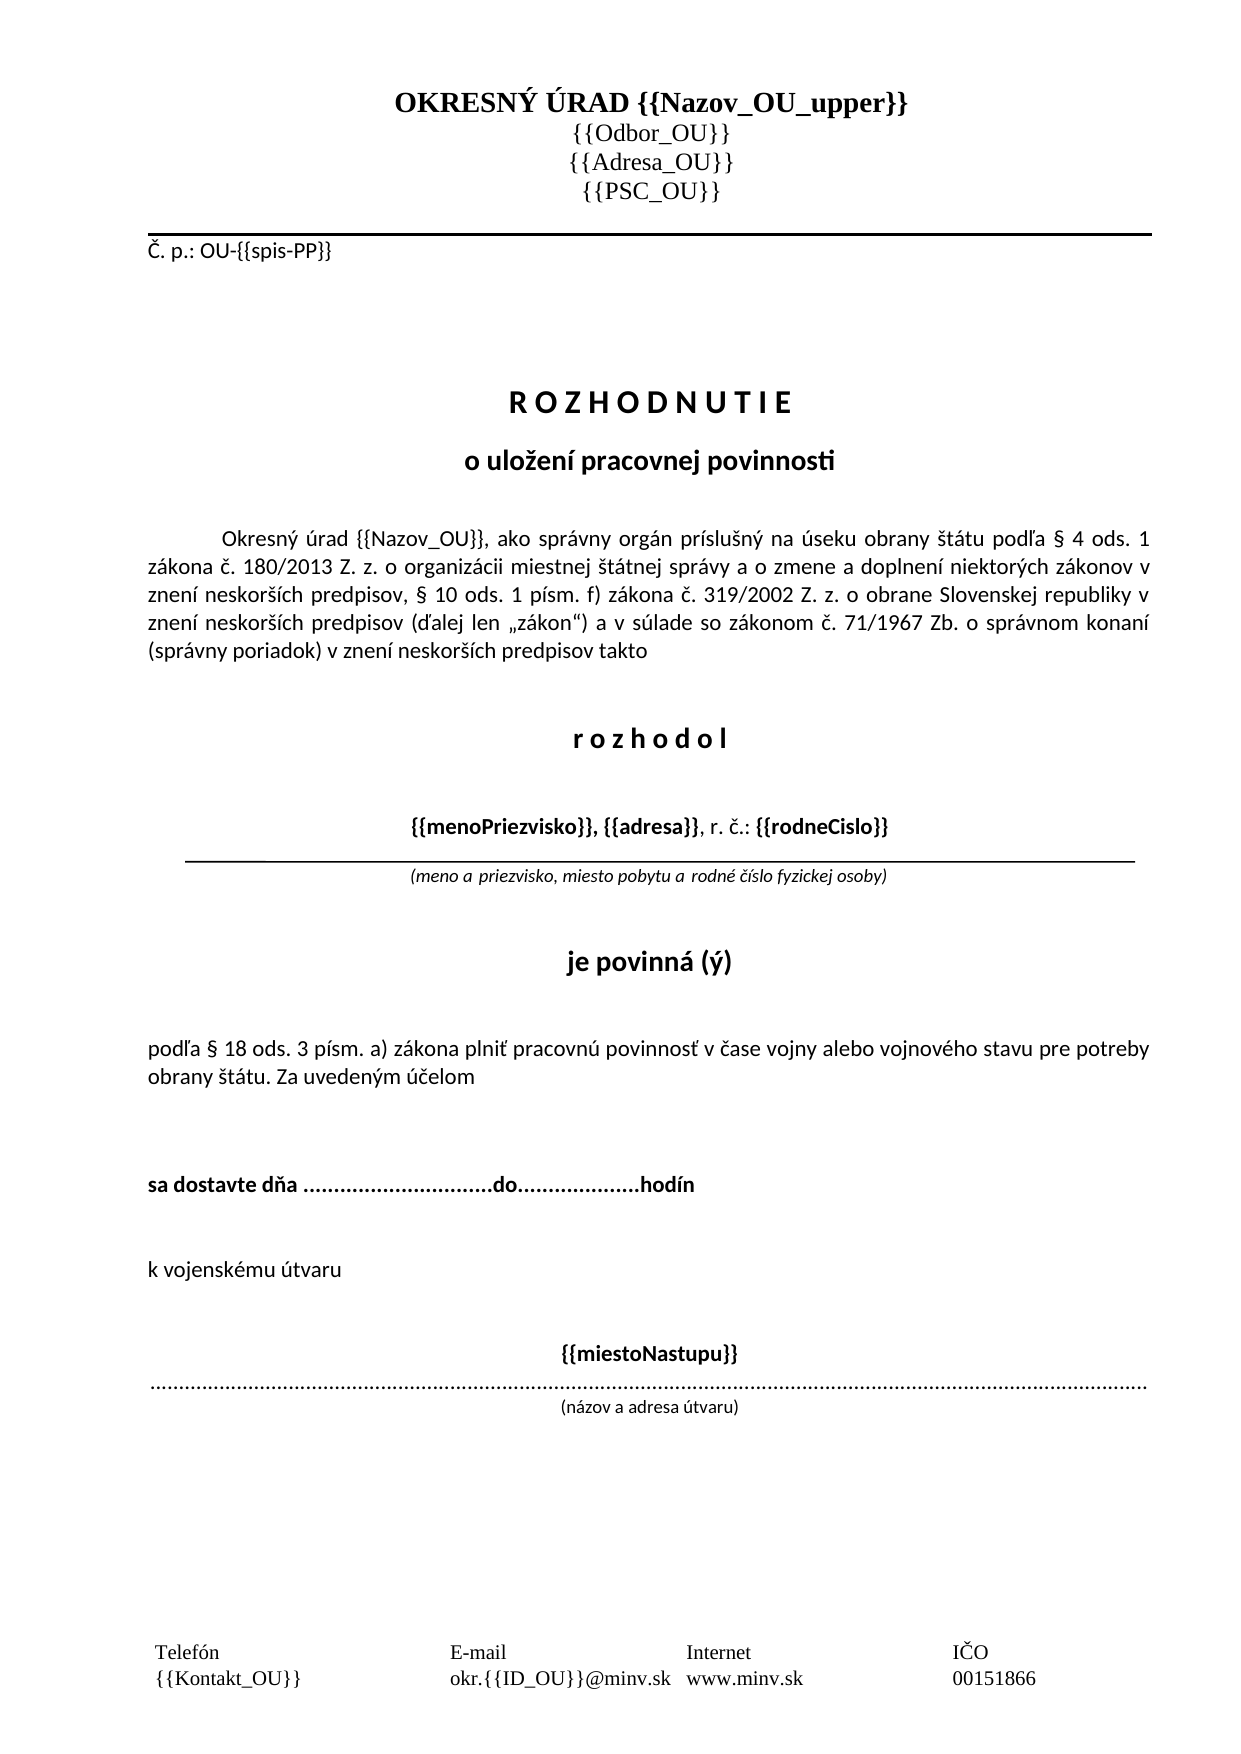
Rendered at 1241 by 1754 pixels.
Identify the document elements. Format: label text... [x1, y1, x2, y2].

text sa dostavte dňa ...............................do....................hodín [148, 1171, 1152, 1199]
text podľa § 18 ods. 3 písm. a) zákona plniť pracovnú povinnosť v čase vojny alebo vojnového stavu pre potreby obrany štátu. Za uvedeným účelom [148, 1034, 1152, 1091]
text Č. p.: OU-{{spis-PP}} [148, 236, 1147, 264]
text R O Z H O D N U T I E [148, 381, 1152, 422]
text k vojenskému útvaru [148, 1255, 1152, 1283]
text je povinná (ý) [148, 943, 1152, 978]
text {{miestoNastupu}} [148, 1339, 1152, 1367]
text Okresný úrad {{Nazov_OU}}, ako správny orgán príslušný na úseku obrany štátu podľa § 4 ods. 1 zákona č. 180/2013 Z. z. o organizácii miestnej štátnej správy a o zmene a doplnení niektorých zákonov v znení neskorších predpisov, § 10 ods. 1 písm. f) zákona č. 319/2002 Z. z. o obrane Slovenskej republiky v znení neskorších predpisov (ďalej len „zákon“) a v súlade so zákonom č. 71/1967 Zb. o správnom konaní (správny poriadok) v znení neskorších predpisov takto [148, 524, 1152, 664]
text (meno a priezvisko, miesto pobytu a rodné číslo fyzickej osoby) [148, 864, 1152, 887]
text o uložení pracovnej povinnosti [148, 442, 1152, 478]
text .............................................................................................................................................................................(názov a adresa útvaru) [148, 1367, 1152, 1418]
text {{menoPriezvisko}}, {{adresa}}, r. č.: {{rodneCislo}} [148, 812, 1152, 840]
text r o z h o d o l [148, 720, 1152, 756]
